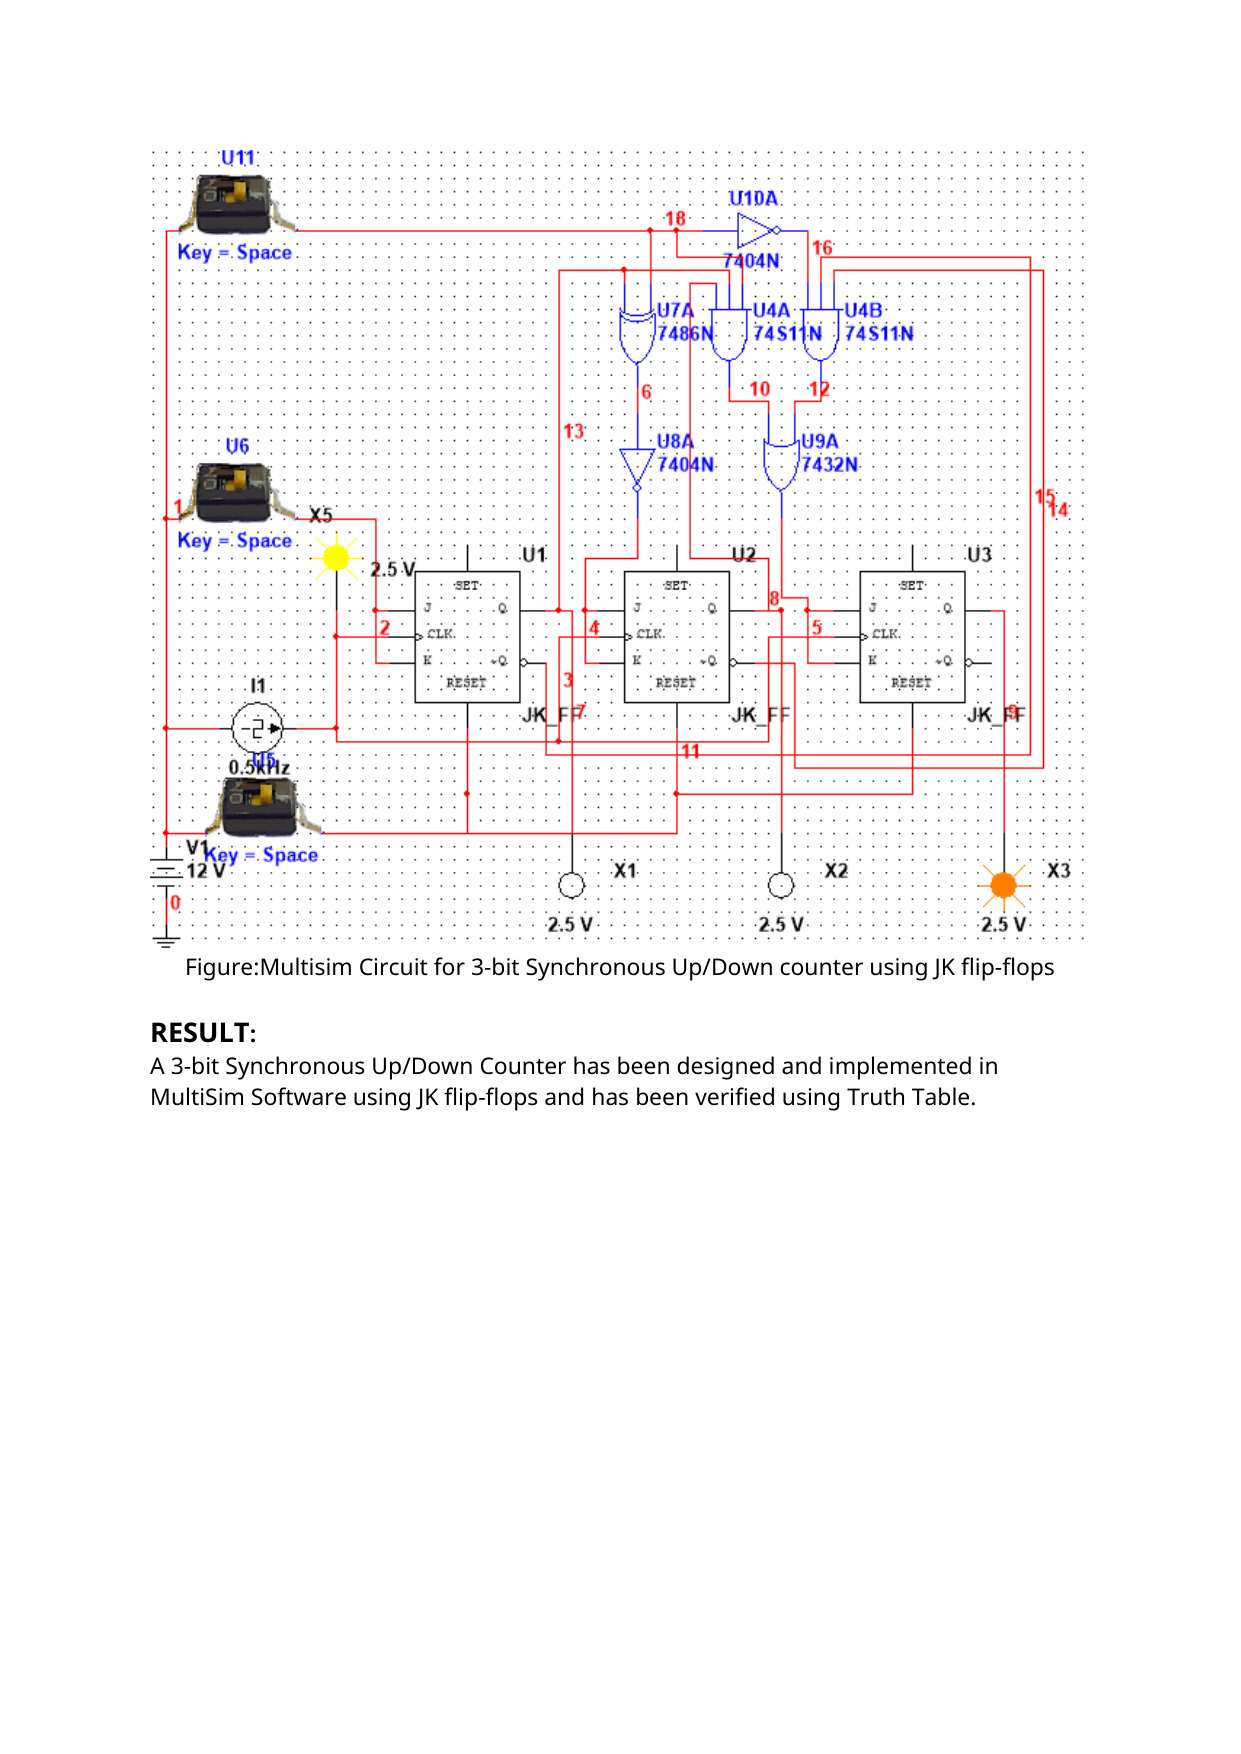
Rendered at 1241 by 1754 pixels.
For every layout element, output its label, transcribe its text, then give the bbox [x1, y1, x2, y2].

text A 3-bit Synchronous Up/Down Counter has been designed and implemented in MultiSim Software using JK flip-flops and has been verified using Truth Table. [150, 1050, 1090, 1113]
picture [150, 150, 1091, 951]
text Figure:Multisim Circuit for 3-bit Synchronous Up/Down counter using JK flip-flops [150, 951, 1090, 982]
text RESULT: [150, 1013, 1090, 1050]
